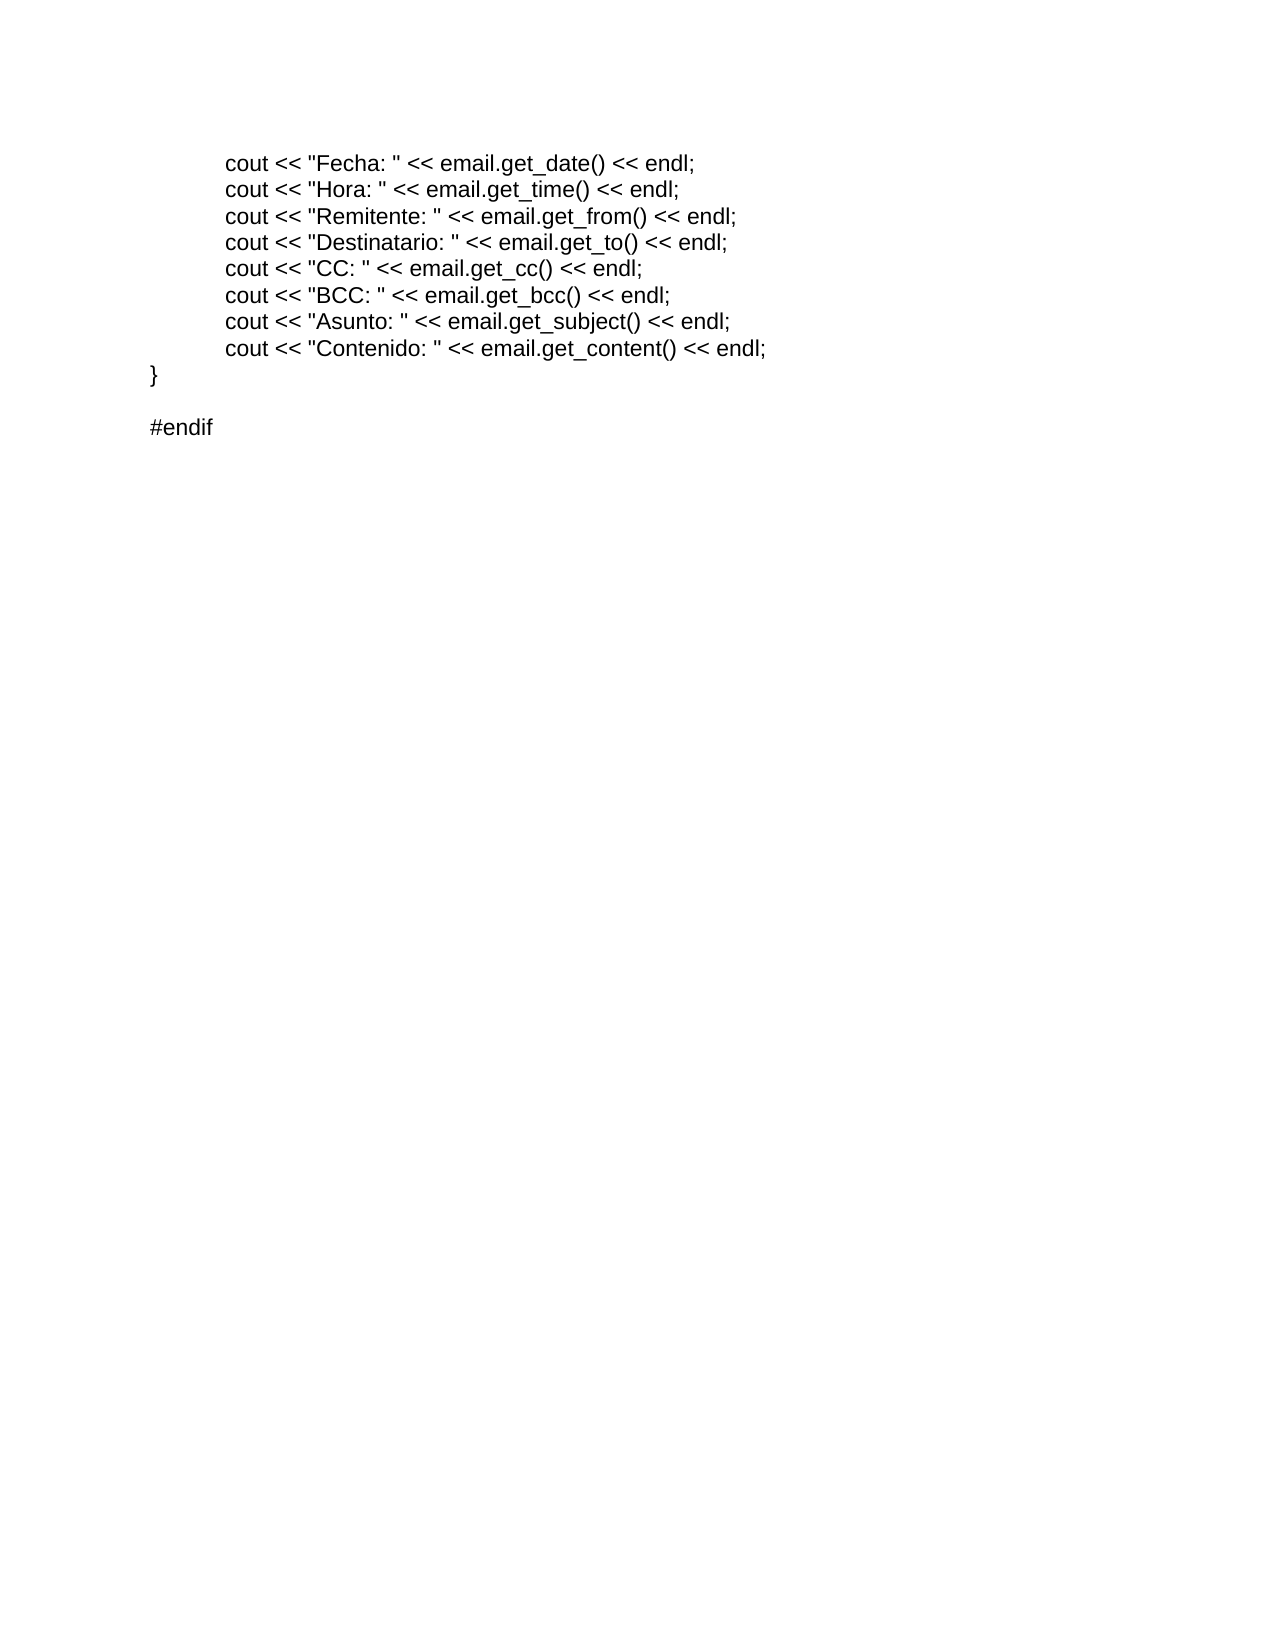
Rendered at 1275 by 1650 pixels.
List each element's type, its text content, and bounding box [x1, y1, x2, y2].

text cout << "Asunto: " << email.get_subject() << endl; [150, 308, 1125, 334]
text cout << "Remitente: " << email.get_from() << endl; [150, 203, 1125, 229]
text cout << "Contenido: " << email.get_content() << endl; [150, 334, 1125, 361]
text } [150, 361, 1125, 387]
text cout << "CC: " << email.get_cc() << endl; [150, 255, 1125, 282]
text cout << "Destinatario: " << email.get_to() << endl; [150, 229, 1125, 255]
text #endif [150, 413, 1125, 440]
text cout << "BCC: " << email.get_bcc() << endl; [150, 282, 1125, 308]
text cout << "Hora: " << email.get_time() << endl; [150, 176, 1125, 203]
text cout << "Fecha: " << email.get_date() << endl; [150, 150, 1125, 176]
